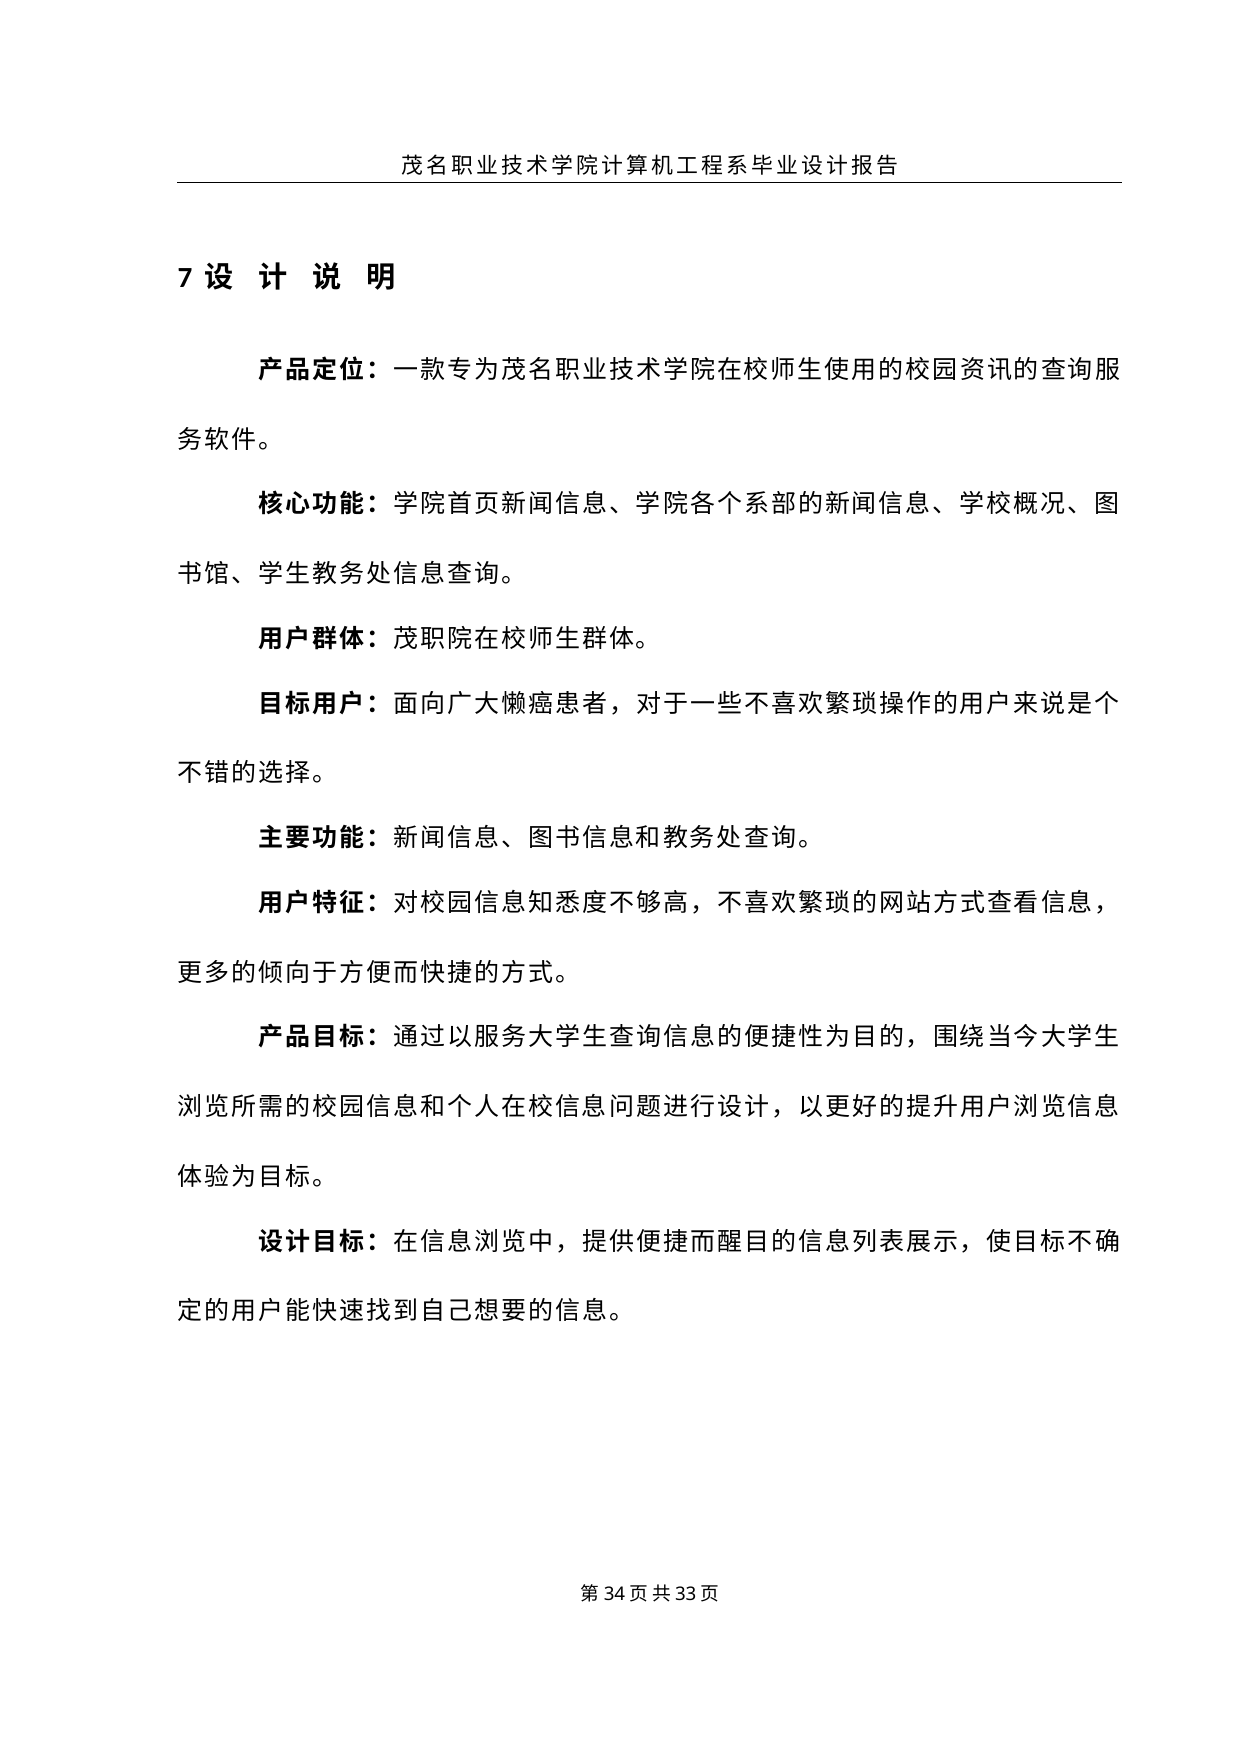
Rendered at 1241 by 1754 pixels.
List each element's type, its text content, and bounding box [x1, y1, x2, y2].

text 产品定位：一款专为茂名职业技术学院在校师生使用的校园资讯的查询服务软件。 [177, 344, 1122, 461]
text 产品目标：通过以服务大学生查询信息的便捷性为目的，围绕当今大学生浏览所需的校园信息和个人在校信息问题进行设计，以更好的提升用户浏览信息体验为目标。 [177, 1012, 1122, 1198]
text 设计目标：在信息浏览中，提供便捷而醒目的信息列表展示，使目标不确定的用户能快速找到自己想要的信息。 [177, 1216, 1122, 1332]
subtitle 7 设计说明 [177, 251, 1122, 298]
text 用户特征：对校园信息知悉度不够高，不喜欢繁琐的网站方式查看信息，更多的倾向于方便而快捷的方式。 [177, 877, 1122, 993]
text 用户群体：茂职院在校师生群体。 [177, 613, 1122, 660]
text 目标用户：面向广大懒癌患者，对于一些不喜欢繁琐操作的用户来说是个不错的选择。 [177, 678, 1122, 794]
text 核心功能：学院首页新闻信息、学院各个系部的新闻信息、学校概况、图书馆、学生教务处信息查询。 [177, 479, 1122, 595]
text 主要功能：新闻信息、图书信息和教务处查询。 [177, 812, 1122, 859]
